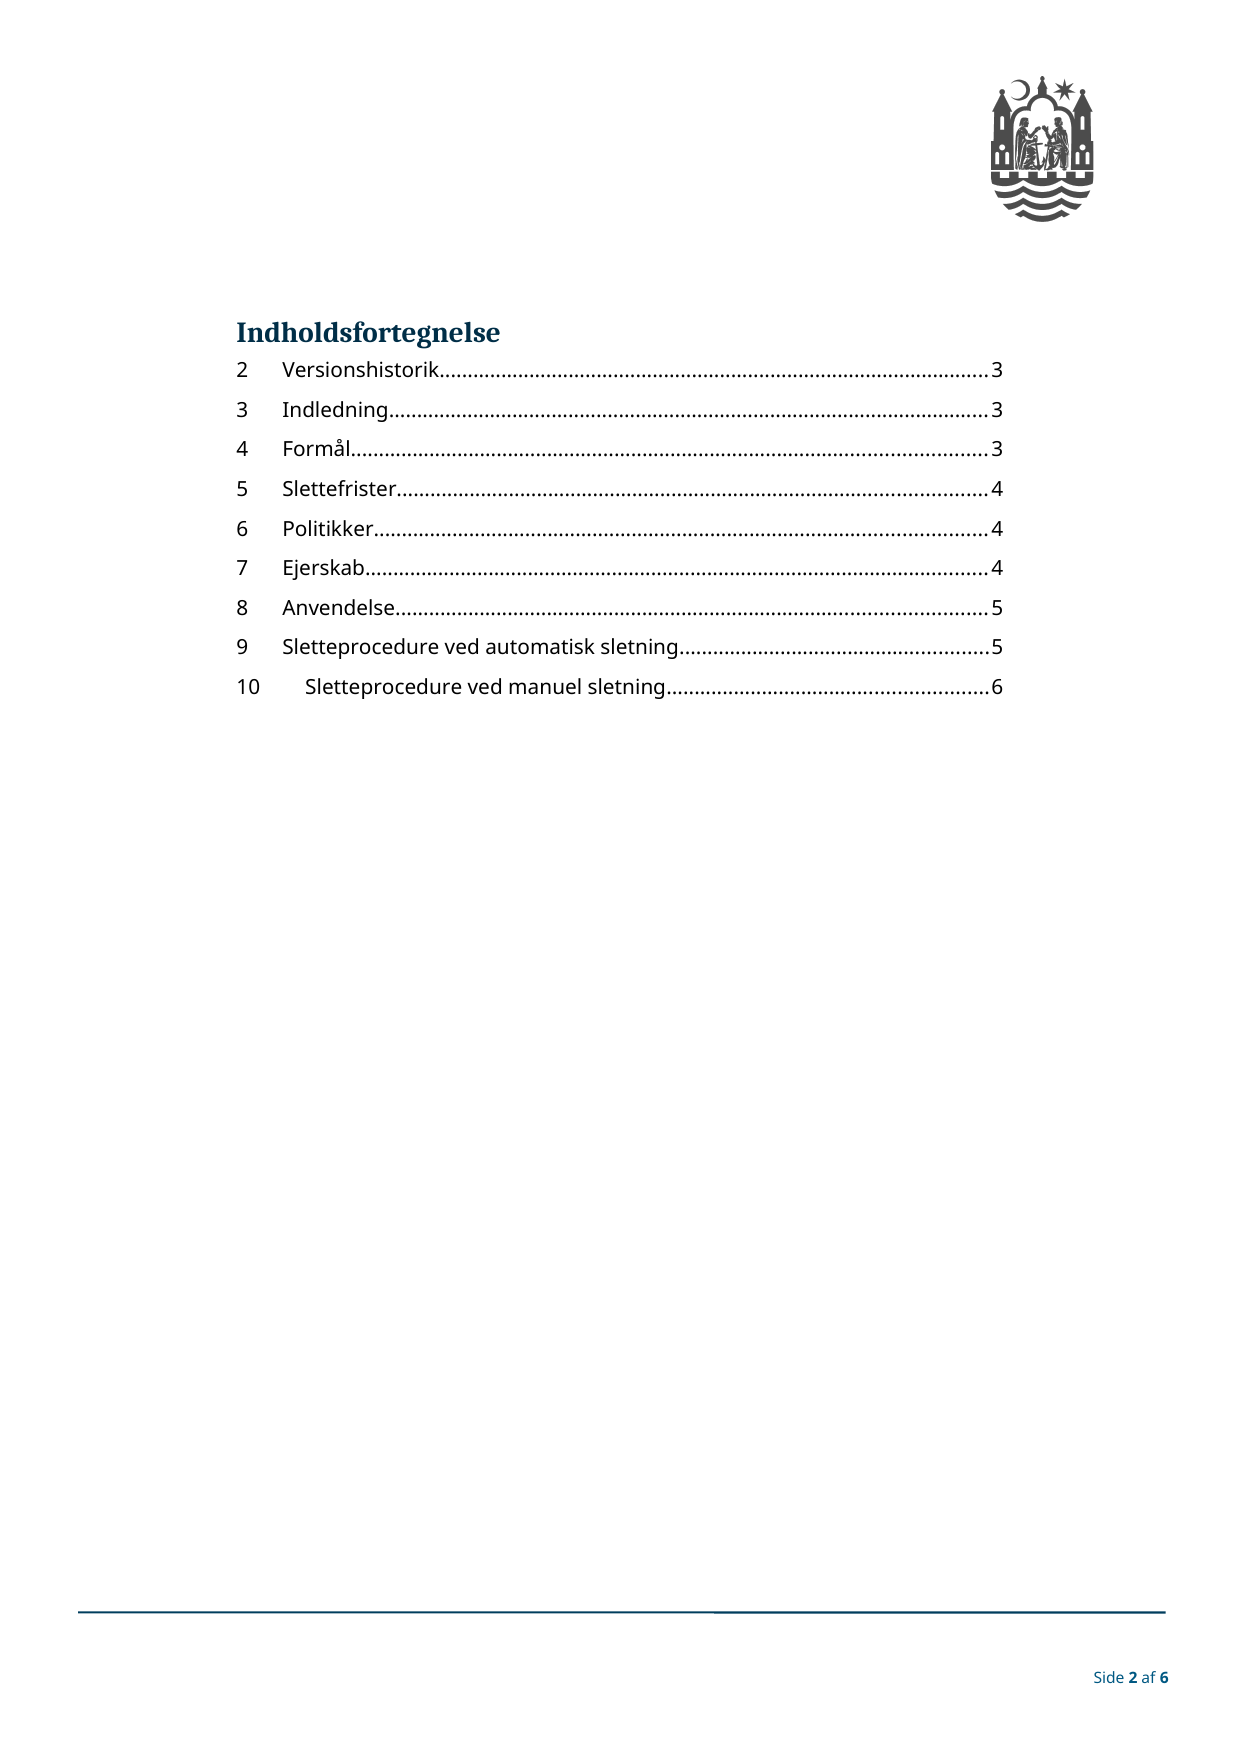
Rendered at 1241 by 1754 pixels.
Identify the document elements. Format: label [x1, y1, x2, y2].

picture [991, 76, 1094, 222]
